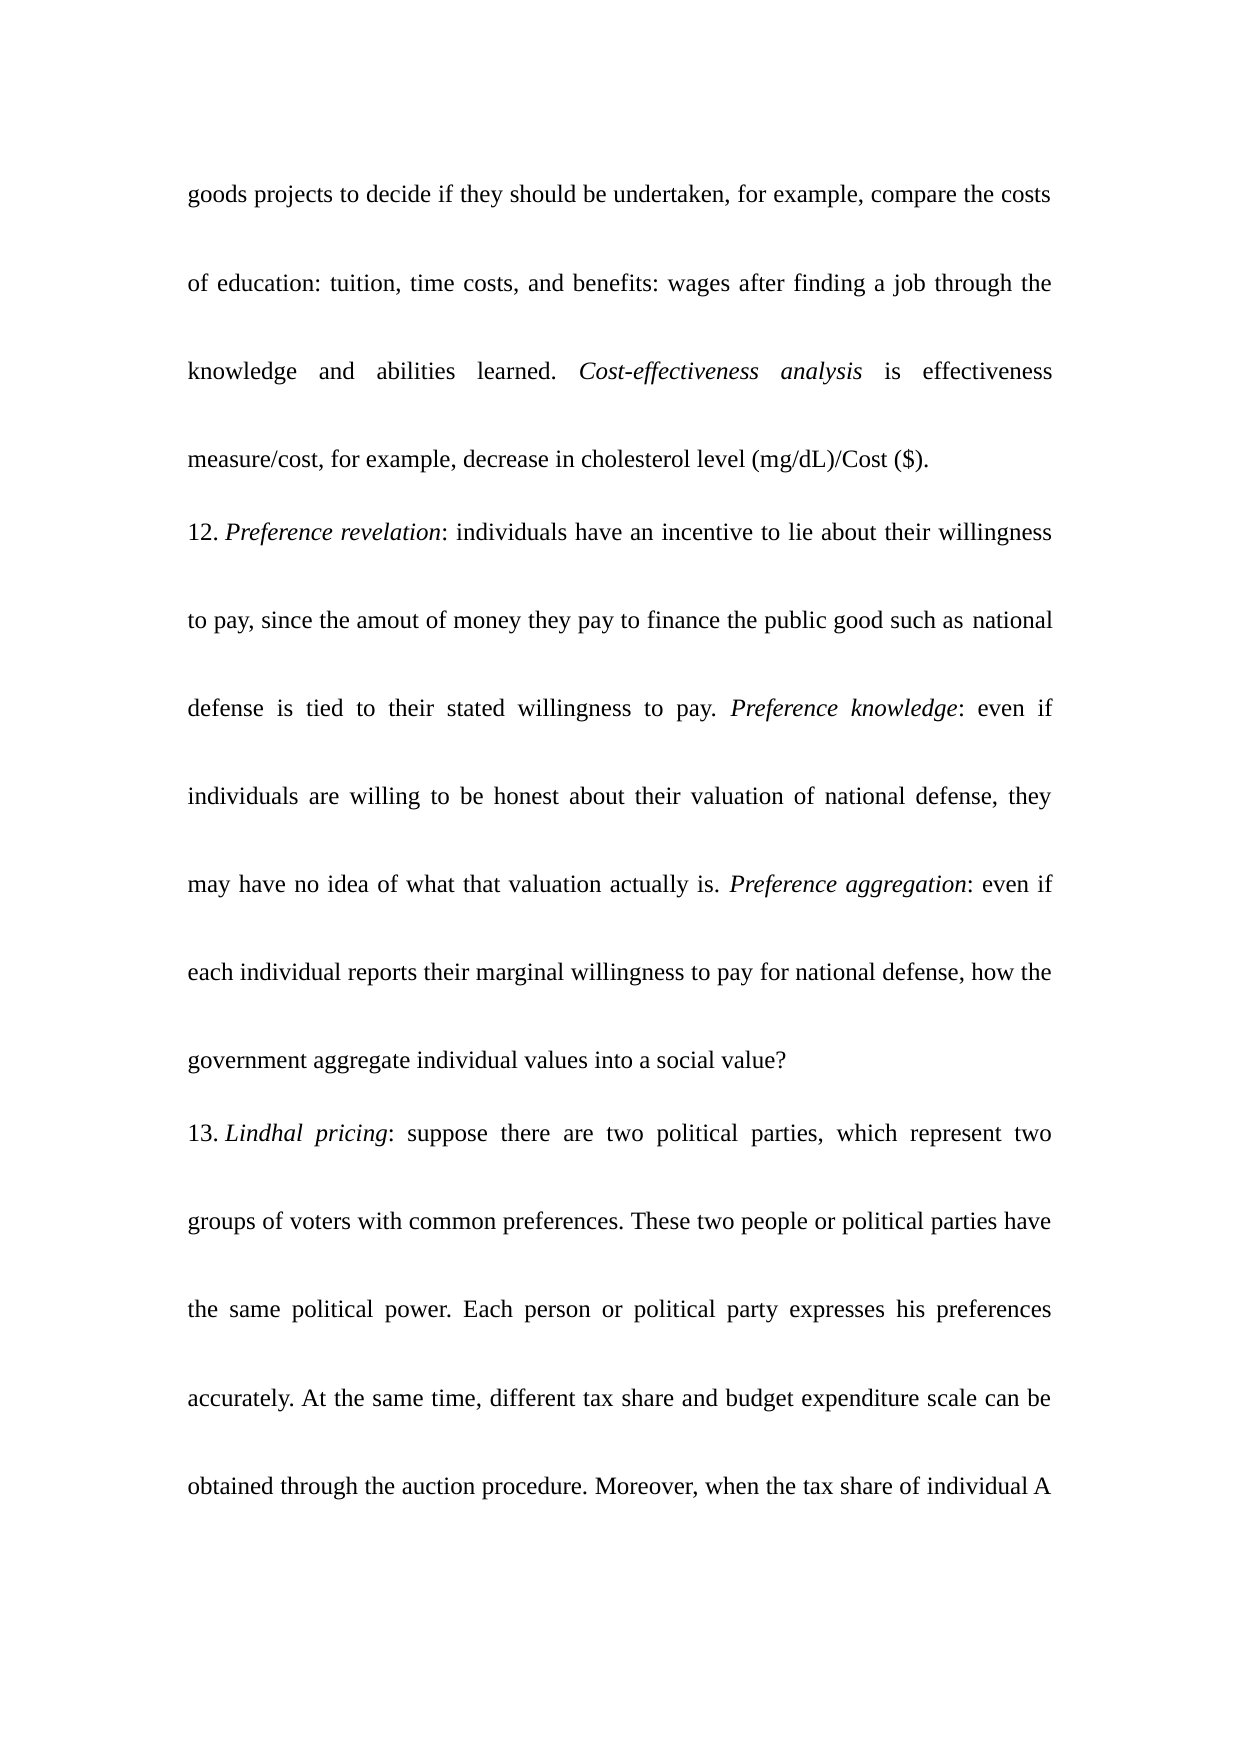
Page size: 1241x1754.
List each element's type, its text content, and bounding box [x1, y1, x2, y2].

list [187, 1307, 1053, 1507]
list Preference revelation: individuals have an incentive to lie about their willingness to pay, since the amout of money they pay to finance the public good such as national defense is tied to their stated willingness to pay. Preference knowledge: even if individuals are willing to be honest about their valuation of national defense, they may have no idea of what that valuation actually is. Preference aggregation: even if each individual reports their marginal willingness to pay for national defense, how the government aggregate individual values into a social value? [187, 509, 1053, 617]
list Preference revelation: individuals have an incentive to lie about their willingness to pay, since the amout of money they pay to finance the public good such as national defense is tied to their stated willingness to pay. Preference knowledge: even if individuals are willing to be honest about their valuation of national defense, they may have no idea of what that valuation actually is. Preference aggregation: even if each individual reports their marginal willingness to pay for national defense, how the government aggregate individual values into a social value? [187, 618, 1053, 1082]
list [187, 172, 1053, 480]
